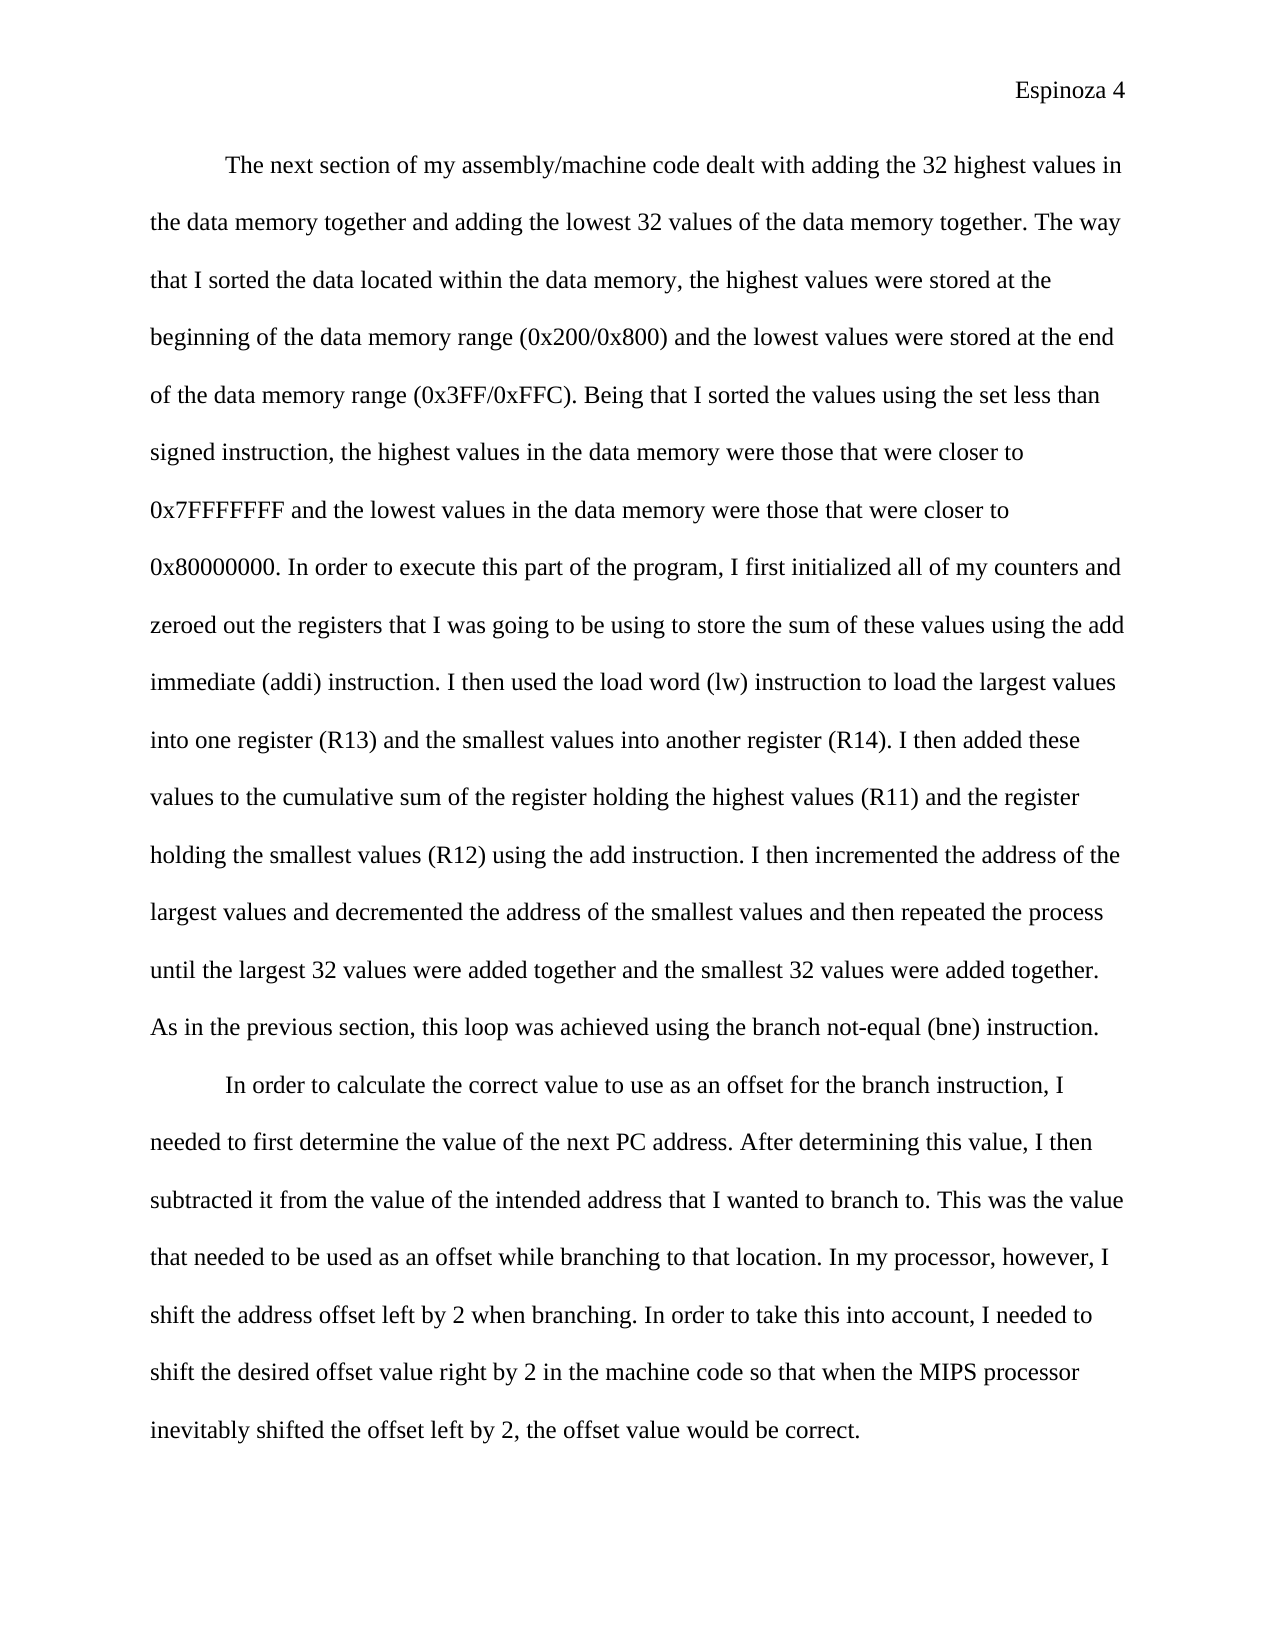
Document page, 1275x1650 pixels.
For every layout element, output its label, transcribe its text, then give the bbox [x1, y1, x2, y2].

text The next section of my assembly/machine code dealt with adding the 32 highest values in the data memory together and adding the lowest 32 values of the data memory together. The way that I sorted the data located within the data memory, the highest values were stored at the beginning of the data memory range (0x200/0x800) and the lowest values were stored at the end of the data memory range (0x3FF/0xFFC). Being that I sorted the values using the set less than signed instruction, the highest values in the data memory were those that were closer to 0x7FFFFFFF and the lowest values in the data memory were those that were closer to 0x80000000. In order to execute this part of the program, I first initialized all of my counters and zeroed out the registers that I was going to be using to store the sum of these values using the add immediate (addi) instruction. I then used the load word (lw) instruction to load the largest values into one register (R13) and the smallest values into another register (R14). I then added these values to the cumulative sum of the register holding the highest values (R11) and the register holding the smallest values (R12) using the add instruction. I then incremented the address of the largest values and decremented the address of the smallest values and then repeated the process until the largest 32 values were added together and the smallest 32 values were added together. As in the previous section, this loop was achieved using the branch not-equal (bne) instruction. [150, 150, 1125, 1041]
text In order to calculate the correct value to use as an offset for the branch instruction, I needed to first determine the value of the next PC address. After determining this value, I then subtracted it from the value of the intended address that I wanted to branch to. This was the value that needed to be used as an offset while branching to that location. In my processor, however, I shift the address offset left by 2 when branching. In order to take this into account, I needed to shift the desired offset value right by 2 in the machine code so that when the MIPS processor inevitably shifted the offset left by 2, the offset value would be correct. [150, 1070, 1125, 1444]
